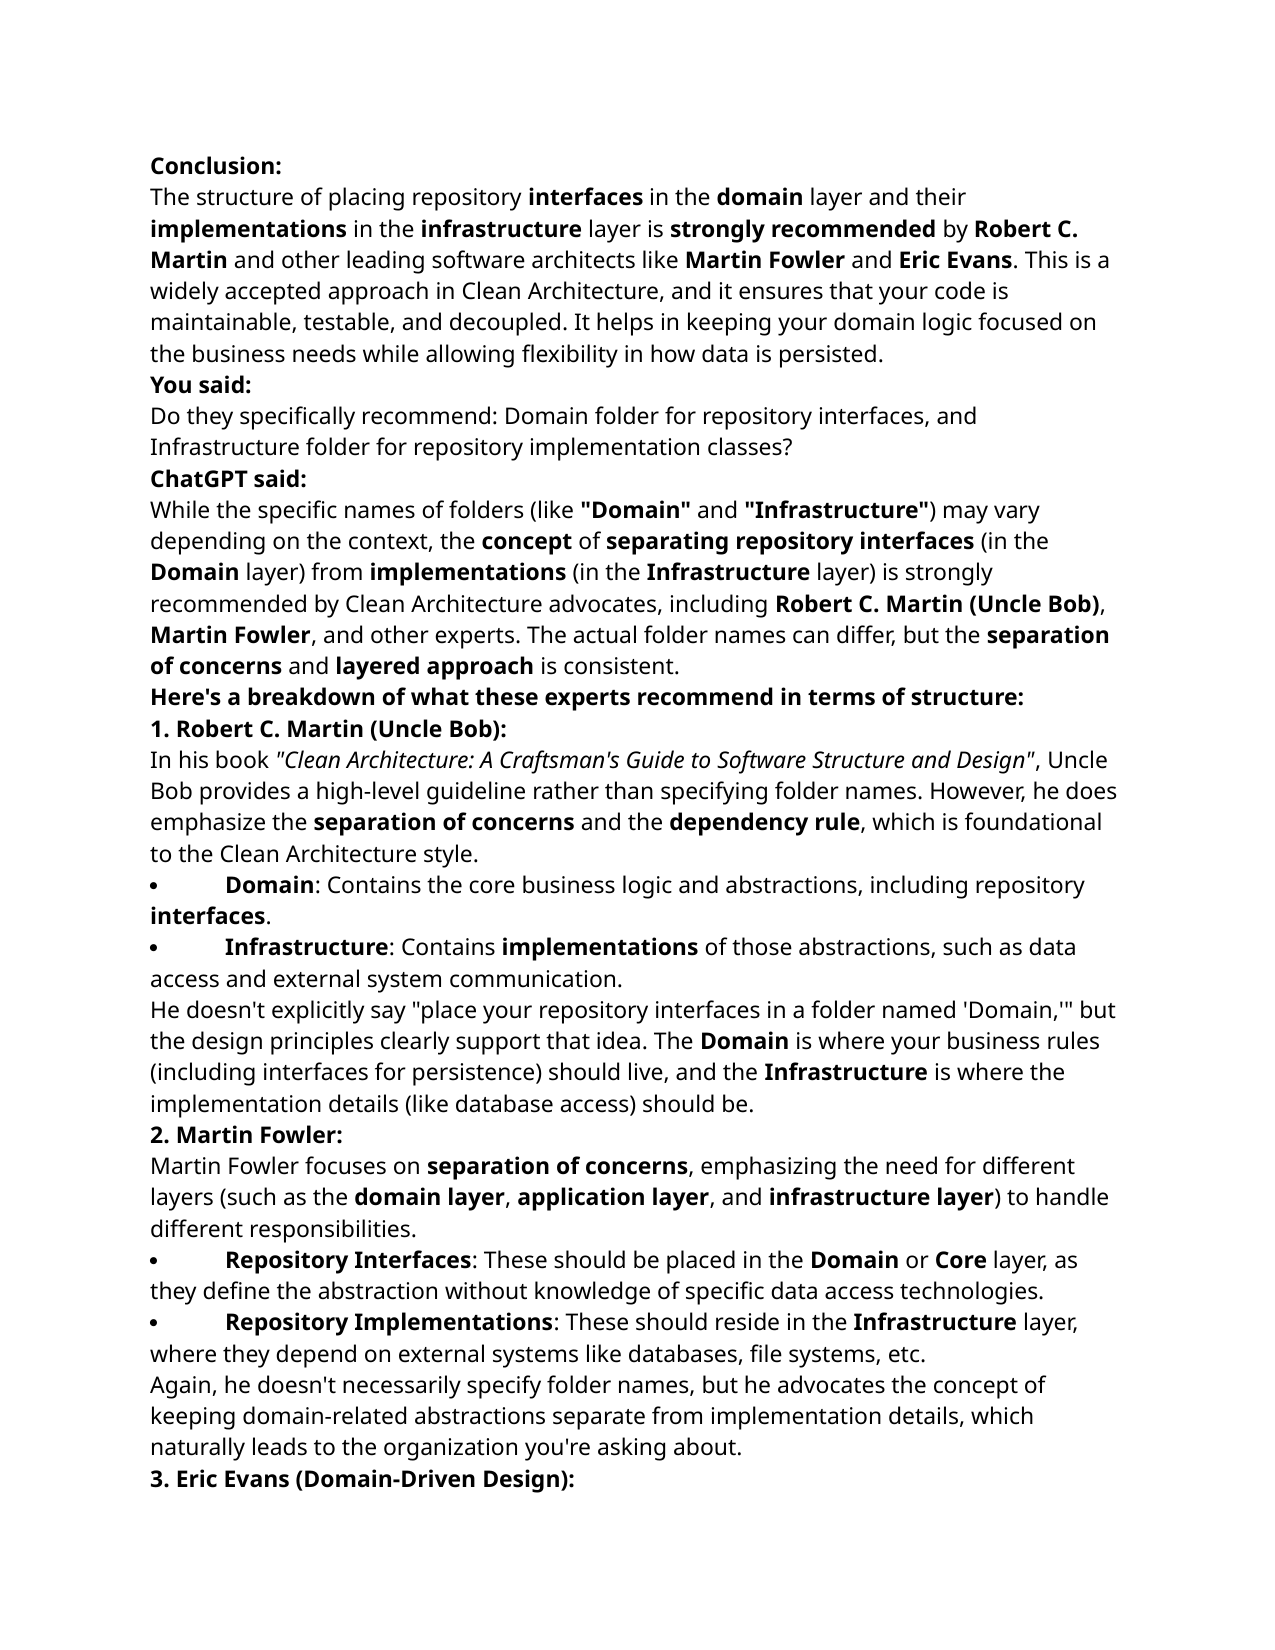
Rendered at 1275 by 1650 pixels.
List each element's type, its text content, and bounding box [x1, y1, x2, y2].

text 1. Robert C. Martin (Uncle Bob): [150, 712, 1125, 744]
text The structure of placing repository interfaces in the domain layer and their implementations in the infrastructure layer is strongly recommended by Robert C. Martin and other leading software architects like Martin Fowler and Eric Evans. This is a widely accepted approach in Clean Architecture, and it ensures that your code is maintainable, testable, and decoupled. It helps in keeping your domain logic focused on the business needs while allowing flexibility in how data is persisted. [150, 181, 1125, 369]
text ChatGPT said: [150, 462, 1125, 494]
text Martin Fowler focuses on separation of concerns, emphasizing the need for different layers (such as the domain layer, application layer, and infrastructure layer) to handle different responsibilities. [150, 1150, 1125, 1244]
list Domain: Contains the core business logic and abstractions, including repository interfaces. [150, 869, 1125, 931]
text Conclusion: [150, 150, 1125, 181]
text He doesn't explicitly say "place your repository interfaces in a folder named 'Domain,'" but the design principles clearly support that idea. The Domain is where your business rules (including interfaces for persistence) should live, and the Infrastructure is where the implementation details (like database access) should be. [150, 994, 1125, 1119]
text While the specific names of folders (like "Domain" and "Infrastructure") may vary depending on the context, the concept of separating repository interfaces (in the Domain layer) from implementations (in the Infrastructure layer) is strongly recommended by Clean Architecture advocates, including Robert C. Martin (Uncle Bob), Martin Fowler, and other experts. The actual folder names can differ, but the separation of concerns and layered approach is consistent. [150, 494, 1125, 681]
text 2. Martin Fowler: [150, 1119, 1125, 1150]
list Infrastructure: Contains implementations of those abstractions, such as data access and external system communication. [150, 931, 1125, 994]
text You said: [150, 369, 1125, 400]
text Again, he doesn't necessarily specify folder names, but he advocates the concept of keeping domain-related abstractions separate from implementation details, which naturally leads to the organization you're asking about. [150, 1369, 1125, 1462]
list Repository Interfaces: These should be placed in the Domain or Core layer, as they define the abstraction without knowledge of specific data access technologies. [150, 1244, 1125, 1306]
list Repository Implementations: These should reside in the Infrastructure layer, where they depend on external systems like databases, file systems, etc. [150, 1306, 1125, 1369]
text 3. Eric Evans (Domain-Driven Design): [150, 1462, 1125, 1494]
text In his book "Clean Architecture: A Craftsman's Guide to Software Structure and Design", Uncle Bob provides a high-level guideline rather than specifying folder names. However, he does emphasize the separation of concerns and the dependency rule, which is foundational to the Clean Architecture style. [150, 744, 1125, 869]
text Here's a breakdown of what these experts recommend in terms of structure: [150, 681, 1125, 712]
text Do they specifically recommend: Domain folder for repository interfaces, and Infrastructure folder for repository implementation classes? [150, 400, 1125, 462]
